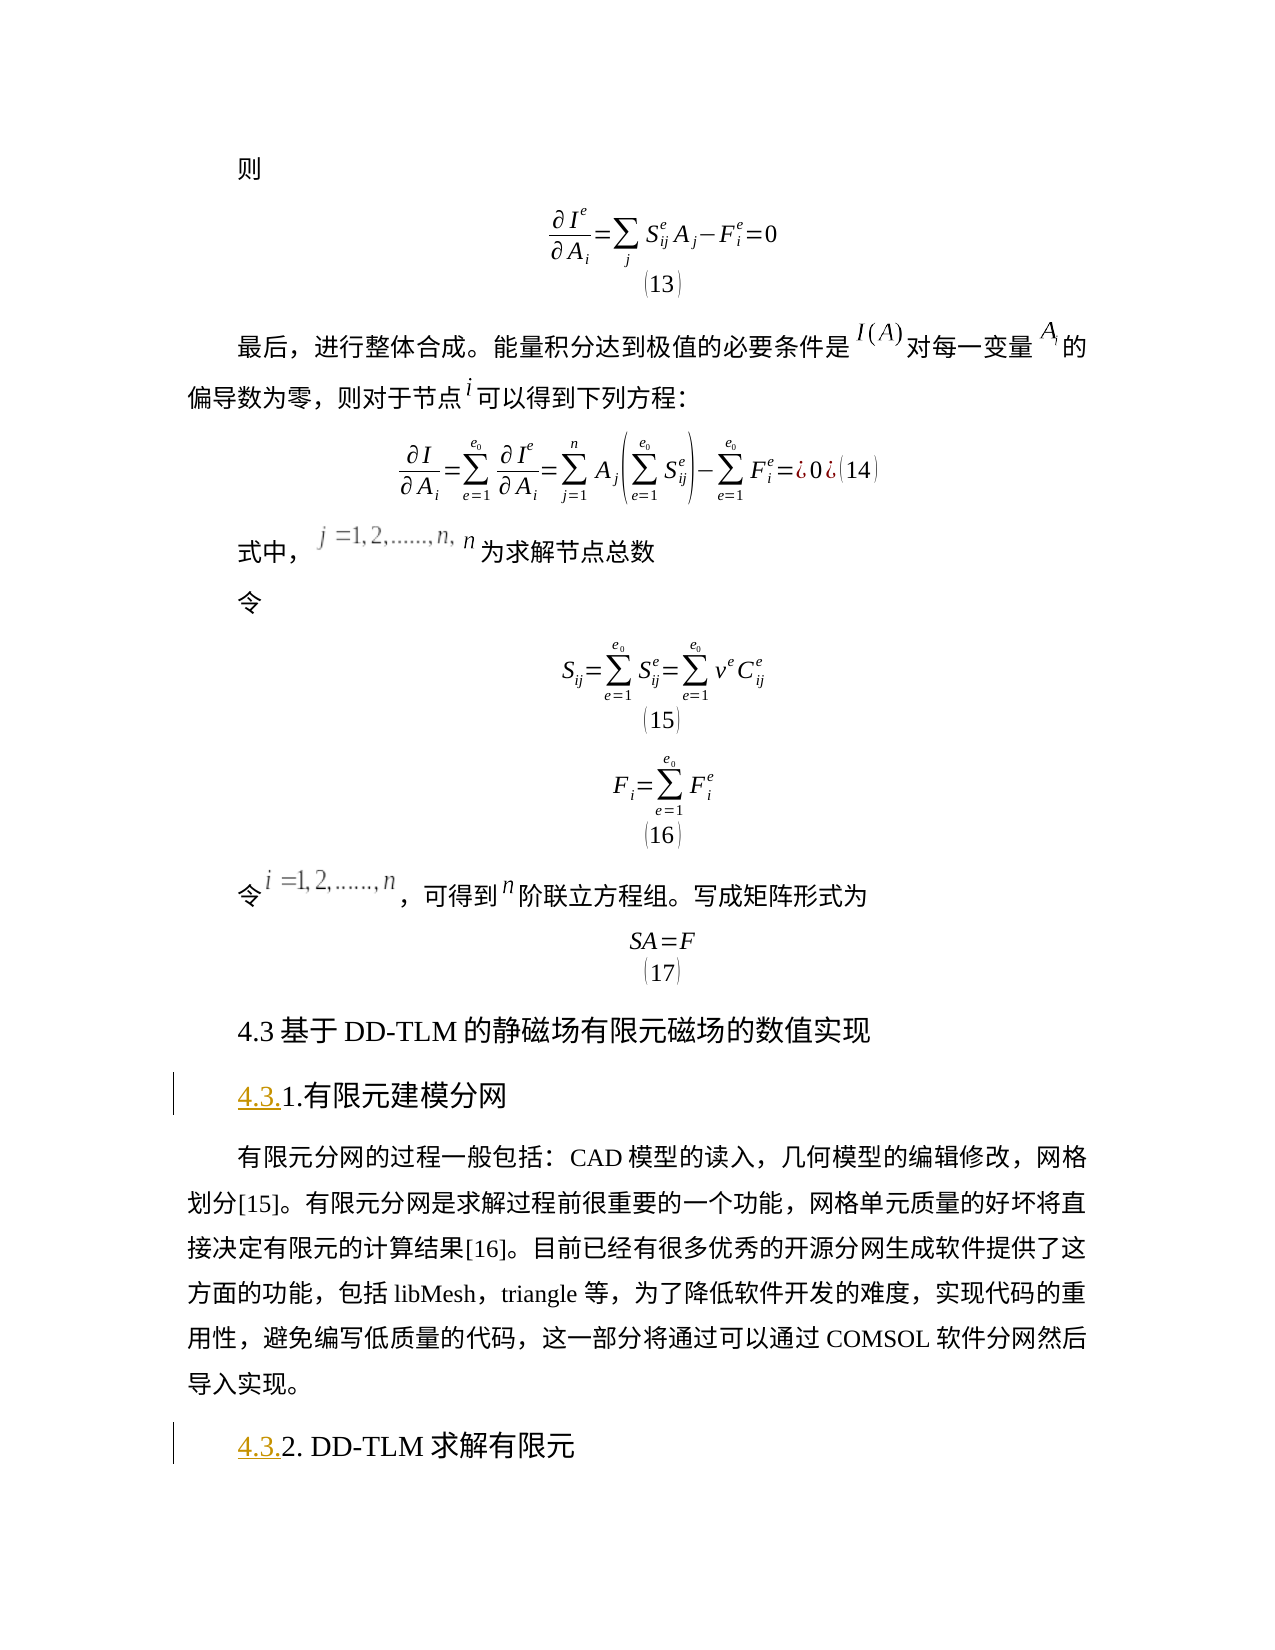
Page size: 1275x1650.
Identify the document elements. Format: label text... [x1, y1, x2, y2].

text 令，可得到阶联立方程组。写成矩阵形式为 [187, 865, 1087, 913]
text 1.有限元建模分网 [187, 1072, 1087, 1115]
text 令 [187, 583, 1087, 620]
text 有限元分网的过程一般包括：CAD模型的读入，几何模型的编辑修改，网格划分[15]。有限元分网是求解过程前很重要的一个功能，网格单元质量的好坏将直接决定有限元的计算结果[16]。目前已经有很多优秀的开源分网生成软件提供了这方面的功能，包括libMesh，triangle 等，为了降低软件开发的难度，实现代码的重用性，避免编写低质量的代码，这一部分将通过可以通过COMSOL软件分网然后导入实现。 [187, 1138, 1087, 1401]
text 4.3基于DD-TLM的静磁场有限元磁场的数值实现 [187, 1007, 1087, 1049]
text 则 [187, 150, 1087, 186]
text 最后，进行整体合成。能量积分达到极值的必要条件是对每一变量的偏导数为零，则对于节点可以得到下列方程： [187, 313, 1087, 415]
text 式中，为求解节点总数 [187, 520, 1087, 568]
text 2. DD-TLM求解有限元 [187, 1422, 1087, 1464]
